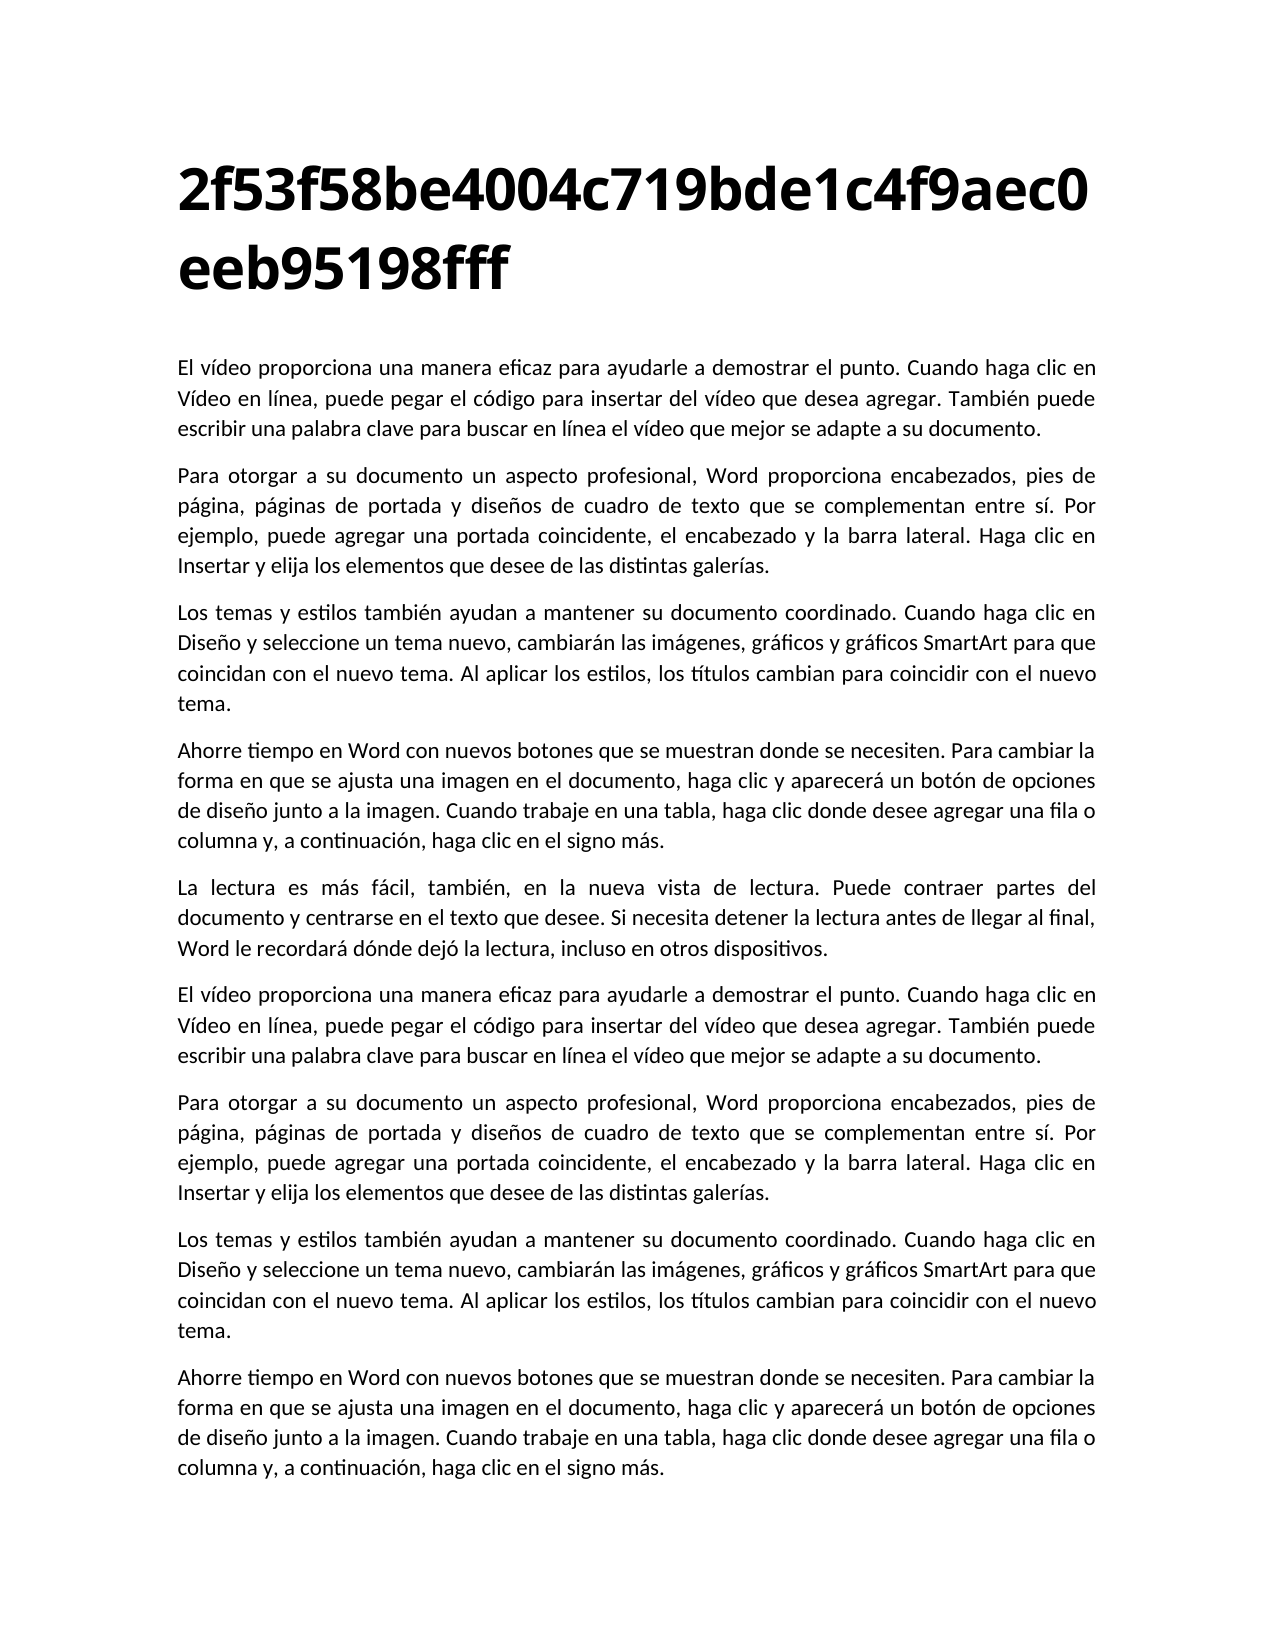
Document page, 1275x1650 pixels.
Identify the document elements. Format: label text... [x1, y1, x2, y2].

title 2f53f58be4004c719bde1c4f9aec0eeb95198fff [177, 148, 1098, 307]
text El vídeo proporciona una manera eficaz para ayudarle a demostrar el punto. Cuando haga clic en Vídeo en línea, puede pegar el código para insertar del vídeo que desea agregar. También puede escribir una palabra clave para buscar en línea el vídeo que mejor se adapte a su documento. [177, 353, 1098, 442]
text Ahorre tiempo en Word con nuevos botones que se muestran donde se necesiten. Para cambiar la forma en que se ajusta una imagen en el documento, haga clic y aparecerá un botón de opciones de diseño junto a la imagen. Cuando trabaje en una tabla, haga clic donde desee agregar una fila o columna y, a continuación, haga clic en el signo más. [177, 1363, 1098, 1481]
text Los temas y estilos también ayudan a mantener su documento coordinado. Cuando haga clic en Diseño y seleccione un tema nuevo, cambiarán las imágenes, gráficos y gráficos SmartArt para que coincidan con el nuevo tema. Al aplicar los estilos, los títulos cambian para coincidir con el nuevo tema. [177, 1225, 1098, 1344]
text Los temas y estilos también ayudan a mantener su documento coordinado. Cuando haga clic en Diseño y seleccione un tema nuevo, cambiarán las imágenes, gráficos y gráficos SmartArt para que coincidan con el nuevo tema. Al aplicar los estilos, los títulos cambian para coincidir con el nuevo tema. [177, 598, 1098, 717]
text La lectura es más fácil, también, en la nueva vista de lectura. Puede contraer partes del documento y centrarse en el texto que desee. Si necesita detener la lectura antes de llegar al final, Word le recordará dónde dejó la lectura, incluso en otros dispositivos. [177, 873, 1098, 962]
text Ahorre tiempo en Word con nuevos botones que se muestran donde se necesiten. Para cambiar la forma en que se ajusta una imagen en el documento, haga clic y aparecerá un botón de opciones de diseño junto a la imagen. Cuando trabaje en una tabla, haga clic donde desee agregar una fila o columna y, a continuación, haga clic en el signo más. [177, 736, 1098, 854]
text El vídeo proporciona una manera eficaz para ayudarle a demostrar el punto. Cuando haga clic en Vídeo en línea, puede pegar el código para insertar del vídeo que desea agregar. También puede escribir una palabra clave para buscar en línea el vídeo que mejor se adapte a su documento. [177, 981, 1098, 1069]
